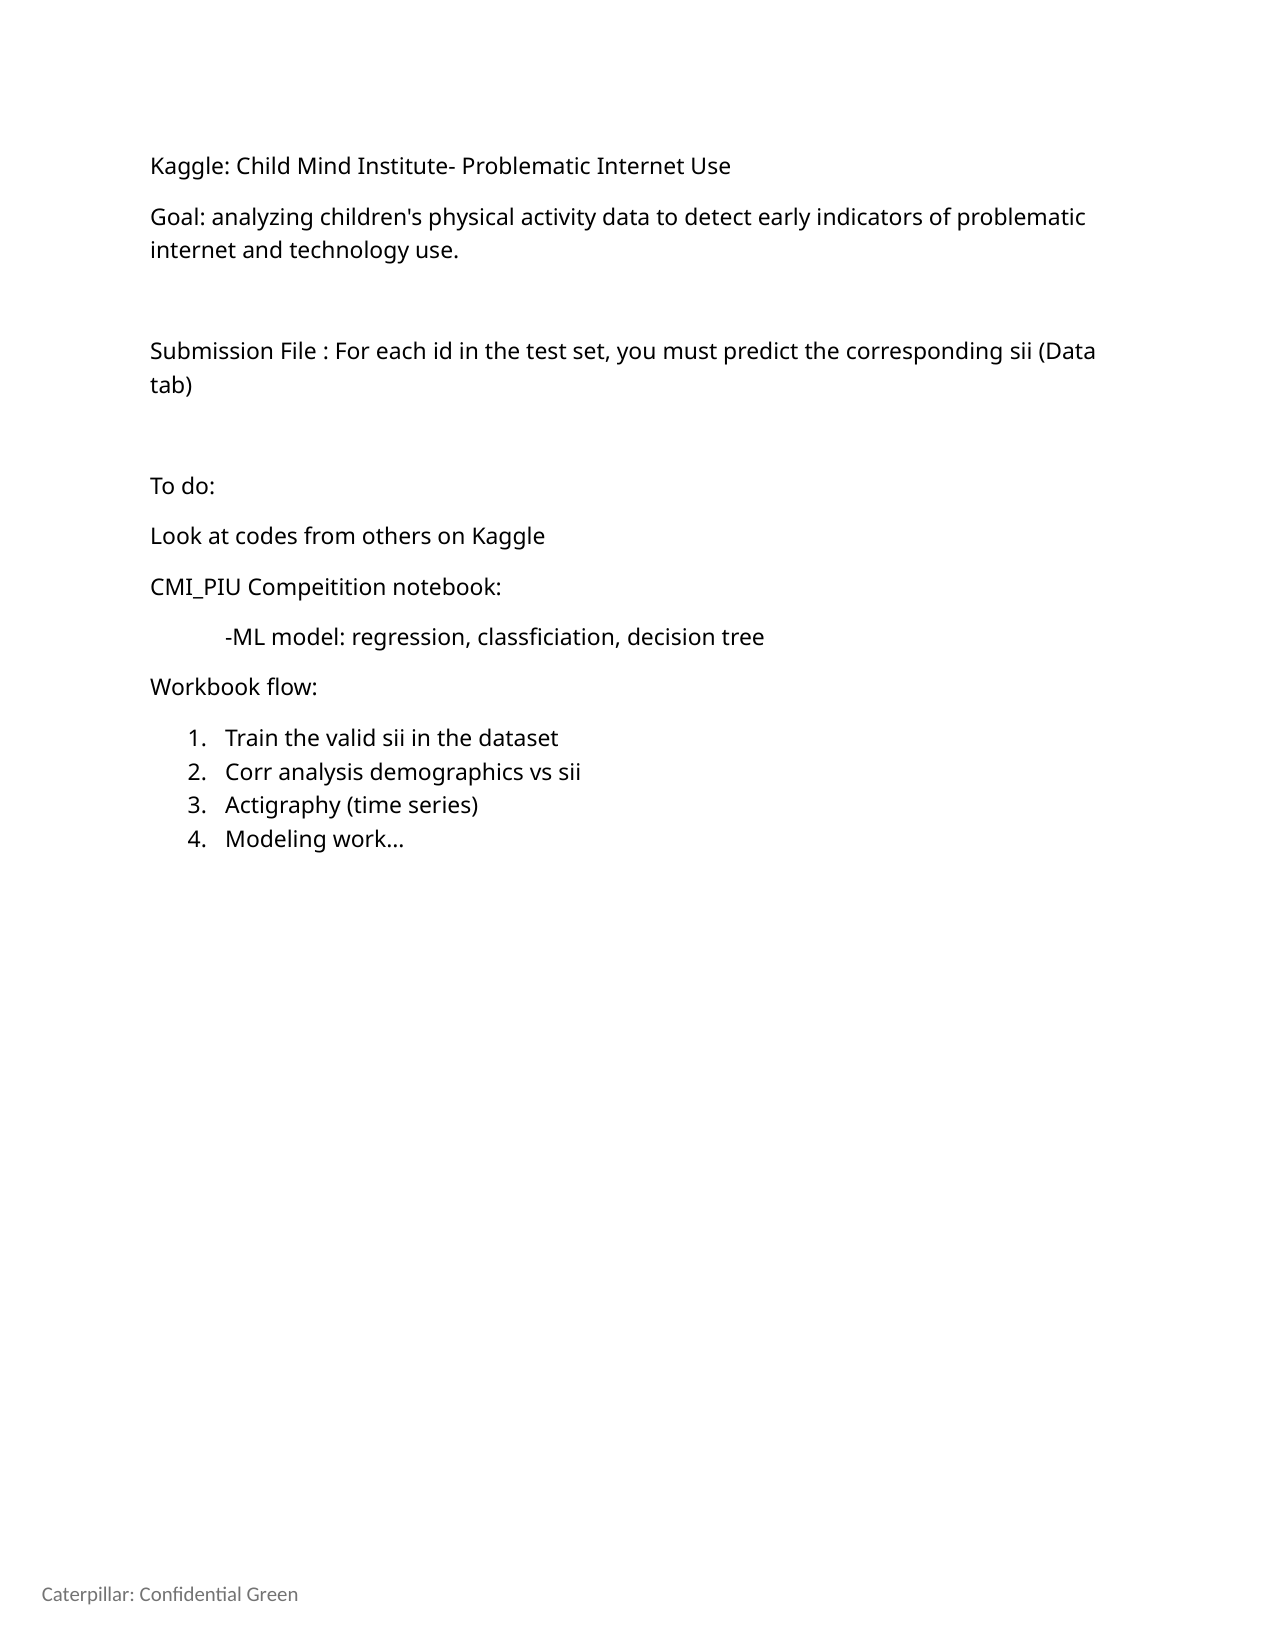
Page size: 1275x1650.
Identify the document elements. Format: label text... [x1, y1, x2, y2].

list Train the valid sii in the dataset [187, 722, 1125, 753]
text Kaggle: Child Mind Institute- Problematic Internet Use [150, 150, 1125, 181]
text Workbook flow: [150, 671, 1125, 702]
text CMI_PIU Compeitition notebook: [150, 570, 1125, 602]
text To do: [150, 469, 1125, 501]
text Submission File : For each id in the test set, you must predict the corresponding sii (Data tab) [150, 335, 1125, 400]
text -ML model: regression, classficiation, decision tree [150, 621, 1125, 652]
list Actigraphy (time series) [187, 789, 1125, 820]
text Goal: analyzing children's physical activity data to detect early indicators of problematic internet and technology use. [150, 200, 1125, 265]
text Look at codes from others on Kaggle [150, 520, 1125, 551]
list Corr analysis demographics vs sii [187, 755, 1125, 787]
list Modeling work… [187, 823, 1125, 854]
